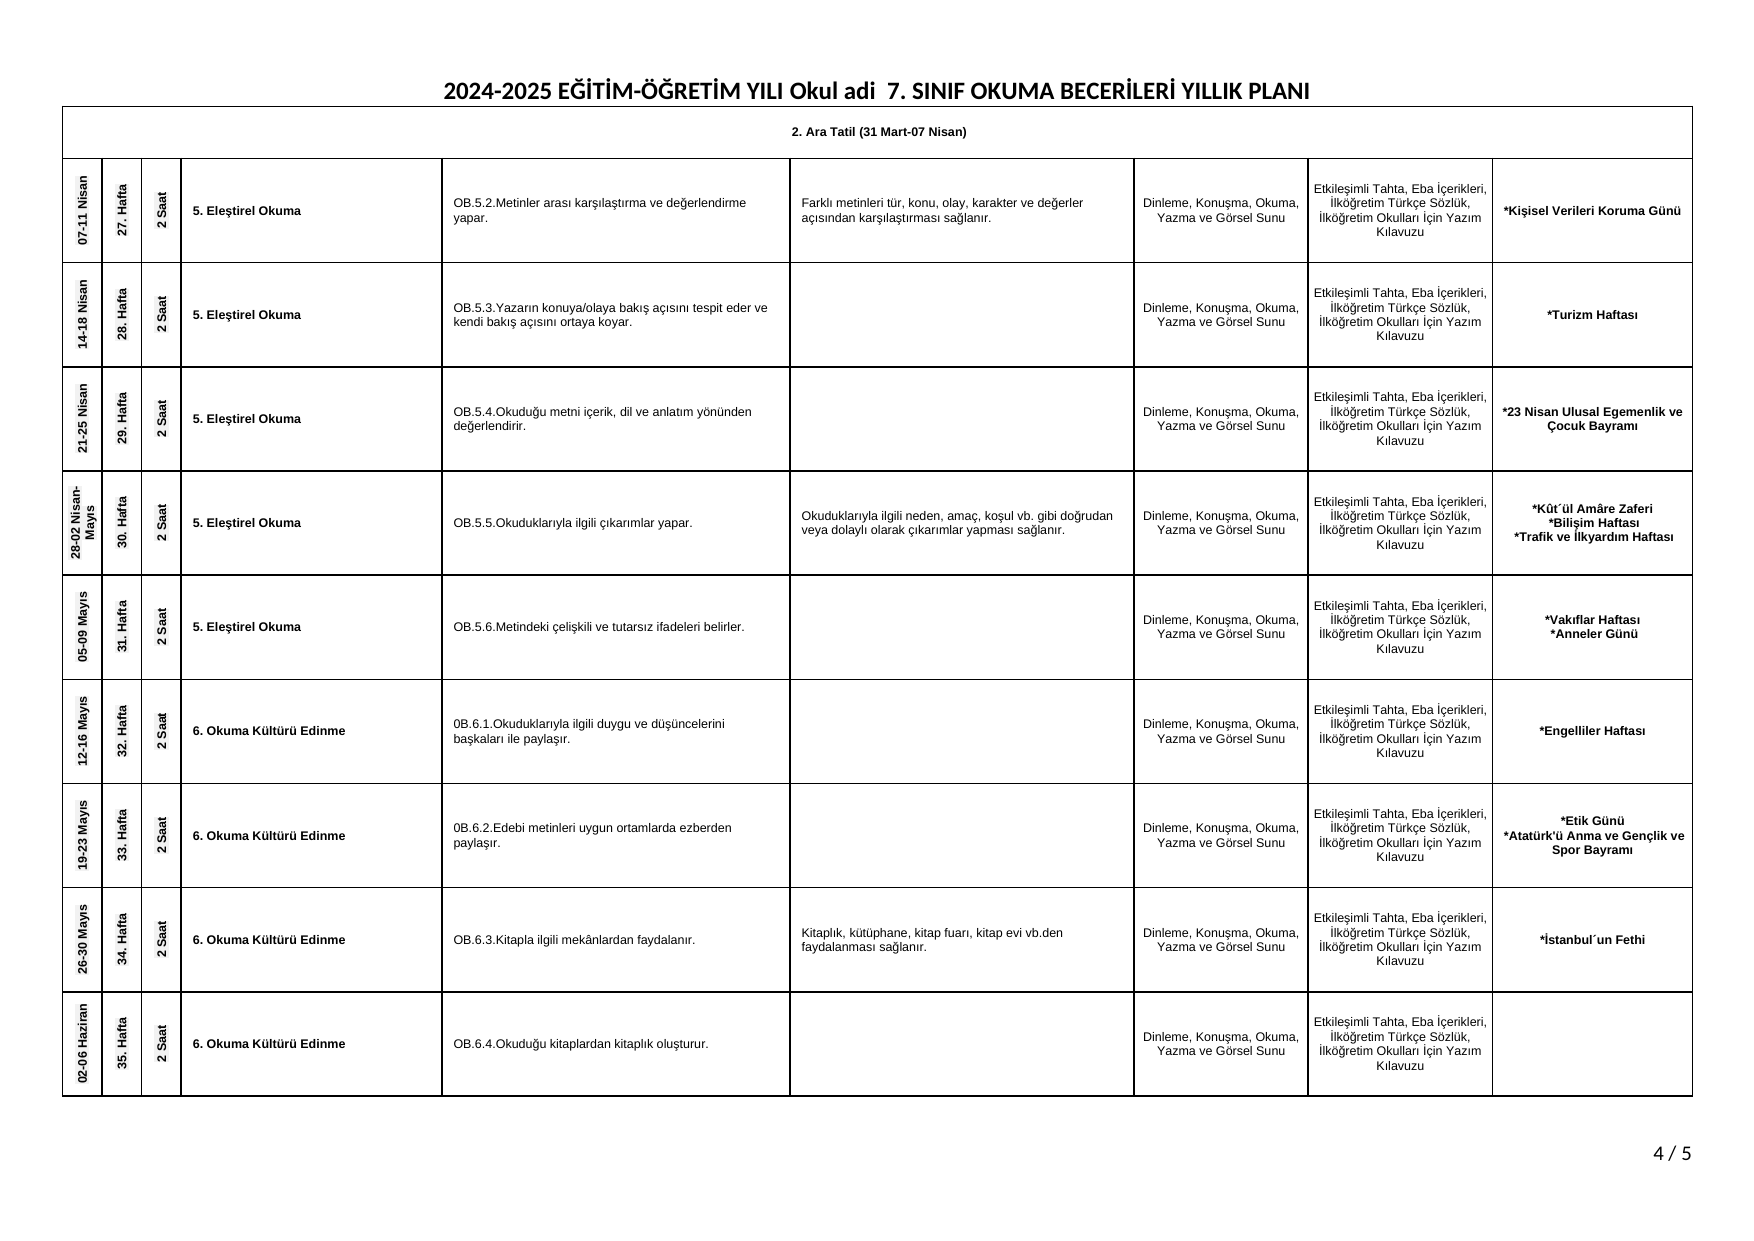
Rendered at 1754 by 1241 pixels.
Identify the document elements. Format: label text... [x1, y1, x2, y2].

table_cell 26-30 Mayıs [63, 888, 101, 991]
table_cell 05-09 Mayıs [63, 576, 101, 678]
table_cell [791, 784, 1133, 887]
table_cell [791, 680, 1133, 783]
table_cell 27. Hafta [103, 159, 141, 262]
table_cell 5. Eleştirel Okuma [182, 472, 441, 574]
table_cell 12-16 Mayıs [63, 680, 101, 783]
table_cell [791, 263, 1133, 366]
table_cell Dinleme, Konuşma, Okuma, Yazma ve Görsel Sunu [1135, 472, 1307, 574]
table_cell 28. Hafta [103, 263, 141, 366]
table_cell Dinleme, Konuşma, Okuma, Yazma ve Görsel Sunu [1135, 888, 1307, 991]
table_cell 28-02 Nisan-Mayıs [63, 472, 101, 574]
table_cell Etkileşimli Tahta, Eba İçerikleri, İlköğretim Türkçe Sözlük, İlköğretim Okulları İçin Yazım Kılavuzu [1309, 368, 1492, 470]
table_cell Okuduklarıyla ilgili neden, amaç, koşul vb. gibi doğrudan veya dolaylı olarak çıkarımlar yapması sağlanır. [791, 472, 1133, 574]
table_cell Farklı metinleri tür, konu, olay, karakter ve değerler açısından karşılaştırması sağlanır. [791, 159, 1133, 262]
table_cell OB.6.3.Kitapla ilgili mekânlardan faydalanır. [443, 888, 789, 991]
table_cell 19-23 Mayıs [63, 784, 101, 887]
table_cell 2 Saat [142, 784, 180, 887]
table_cell 35. Hafta [103, 993, 141, 1095]
table_cell Etkileşimli Tahta, Eba İçerikleri, İlköğretim Türkçe Sözlük, İlköğretim Okulları İçin Yazım Kılavuzu [1309, 680, 1492, 783]
table_cell 5. Eleştirel Okuma [182, 263, 441, 366]
table_cell *Kût´ül Amâre Zaferi *Bilişim Haftası *Trafik ve İlkyardım Haftası [1493, 472, 1692, 574]
table_cell Etkileşimli Tahta, Eba İçerikleri, İlköğretim Türkçe Sözlük, İlköğretim Okulları İçin Yazım Kılavuzu [1309, 576, 1492, 678]
table_cell Etkileşimli Tahta, Eba İçerikleri, İlköğretim Türkçe Sözlük, İlköğretim Okulları İçin Yazım Kılavuzu [1309, 888, 1492, 991]
table_cell Dinleme, Konuşma, Okuma, Yazma ve Görsel Sunu [1135, 680, 1307, 783]
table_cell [1135, 159, 1307, 262]
table_cell 2 Saat [142, 680, 180, 783]
table_cell *Turizm Haftası [1493, 263, 1692, 366]
table_cell 21-25 Nisan [63, 368, 101, 470]
table_cell 5. Eleştirel Okuma [182, 159, 441, 262]
table_cell 2 Saat [142, 888, 180, 991]
table_cell Dinleme, Konuşma, Okuma, Yazma ve Görsel Sunu [1135, 263, 1307, 366]
table_cell 02-06 Haziran [63, 993, 101, 1095]
table_cell [1493, 993, 1692, 1095]
table_cell 29. Hafta [103, 368, 141, 470]
table_cell 14-18 Nisan [63, 263, 101, 366]
table_cell 6. Okuma Kültürü Edinme [182, 680, 441, 783]
table_cell Kitaplık, kütüphane, kitap fuarı, kitap evi vb.den faydalanması sağlanır. [791, 888, 1133, 991]
table_cell *23 Nisan Ulusal Egemenlik ve Çocuk Bayramı [1493, 368, 1692, 470]
table_cell 2 Saat [142, 368, 180, 470]
table_cell OB.5.5.Okuduklarıyla ilgili çıkarımlar yapar. [443, 472, 789, 574]
table_cell 0B.6.2.Edebi metinleri uygun ortamlarda ezberden paylaşır. [443, 784, 789, 887]
table_cell Dinleme, Konuşma, Okuma, Yazma ve Görsel Sunu [1135, 368, 1307, 470]
table_cell OB.5.2.Metinler arası karşılaştırma ve değerlendirme yapar. [443, 159, 789, 262]
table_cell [1135, 993, 1307, 1095]
table_cell 2. Ara Tatil (31 Mart-07 Nisan) [63, 107, 1692, 158]
table_cell 0B.6.1.Okuduklarıyla ilgili duygu ve düşüncelerini başkaları ile paylaşır. [443, 680, 789, 783]
table_cell 5. Eleştirel Okuma [182, 576, 441, 678]
table_cell Dinleme, Konuşma, Okuma, Yazma ve Görsel Sunu [1135, 784, 1307, 887]
table_cell Etkileşimli Tahta, Eba İçerikleri, İlköğretim Türkçe Sözlük, İlköğretim Okulları İçin Yazım Kılavuzu [1309, 472, 1492, 574]
table_cell *Vakıflar Haftası *Anneler Günü [1493, 576, 1692, 678]
table_cell Dinleme, Konuşma, Okuma, Yazma ve Görsel Sunu [1135, 576, 1307, 678]
table_cell *Engelliler Haftası [1493, 680, 1692, 783]
table_cell 2 Saat [142, 576, 180, 678]
table_cell 31. Hafta [103, 576, 141, 678]
table_cell [791, 368, 1133, 470]
table_cell OB.5.4.Okuduğu metni içerik, dil ve anlatım yönünden değerlendirir. [443, 368, 789, 470]
table_cell *İstanbul´un Fethi [1493, 888, 1692, 991]
table_cell [791, 993, 1133, 1095]
table_cell *Kişisel Verileri Koruma Günü [1493, 159, 1692, 262]
table_cell 33. Hafta [103, 784, 141, 887]
table_cell 5. Eleştirel Okuma [182, 368, 441, 470]
table_cell 6. Okuma Kültürü Edinme [182, 888, 441, 991]
table_cell 30. Hafta [103, 472, 141, 574]
table_cell 6. Okuma Kültürü Edinme [182, 784, 441, 887]
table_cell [1309, 159, 1492, 262]
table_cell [1309, 993, 1492, 1095]
table_cell 2 Saat [142, 993, 180, 1095]
table_cell Etkileşimli Tahta, Eba İçerikleri, İlköğretim Türkçe Sözlük, İlköğretim Okulları İçin Yazım Kılavuzu [1309, 784, 1492, 887]
table_cell 2 Saat [142, 263, 180, 366]
table_cell OB.5.6.Metindeki çelişkili ve tutarsız ifadeleri belirler. [443, 576, 789, 678]
table_cell 32. Hafta [103, 680, 141, 783]
table_cell 34. Hafta [103, 888, 141, 991]
table_cell OB.6.4.Okuduğu kitaplardan kitaplık oluşturur. [443, 993, 789, 1095]
table_cell [791, 576, 1133, 678]
table_cell 2 Saat [142, 472, 180, 574]
table_cell 2 Saat [142, 159, 180, 262]
table_cell Etkileşimli Tahta, Eba İçerikleri, İlköğretim Türkçe Sözlük, İlköğretim Okulları İçin Yazım Kılavuzu [1309, 263, 1492, 366]
table_cell OB.5.3.Yazarın konuya/olaya bakış açısını tespit eder ve kendi bakış açısını ortaya koyar. [443, 263, 789, 366]
table_cell 07-11 Nisan [63, 159, 101, 262]
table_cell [182, 993, 441, 1095]
table_cell *Etik Günü *Atatürk'ü Anma ve Gençlik ve Spor Bayramı [1493, 784, 1692, 887]
